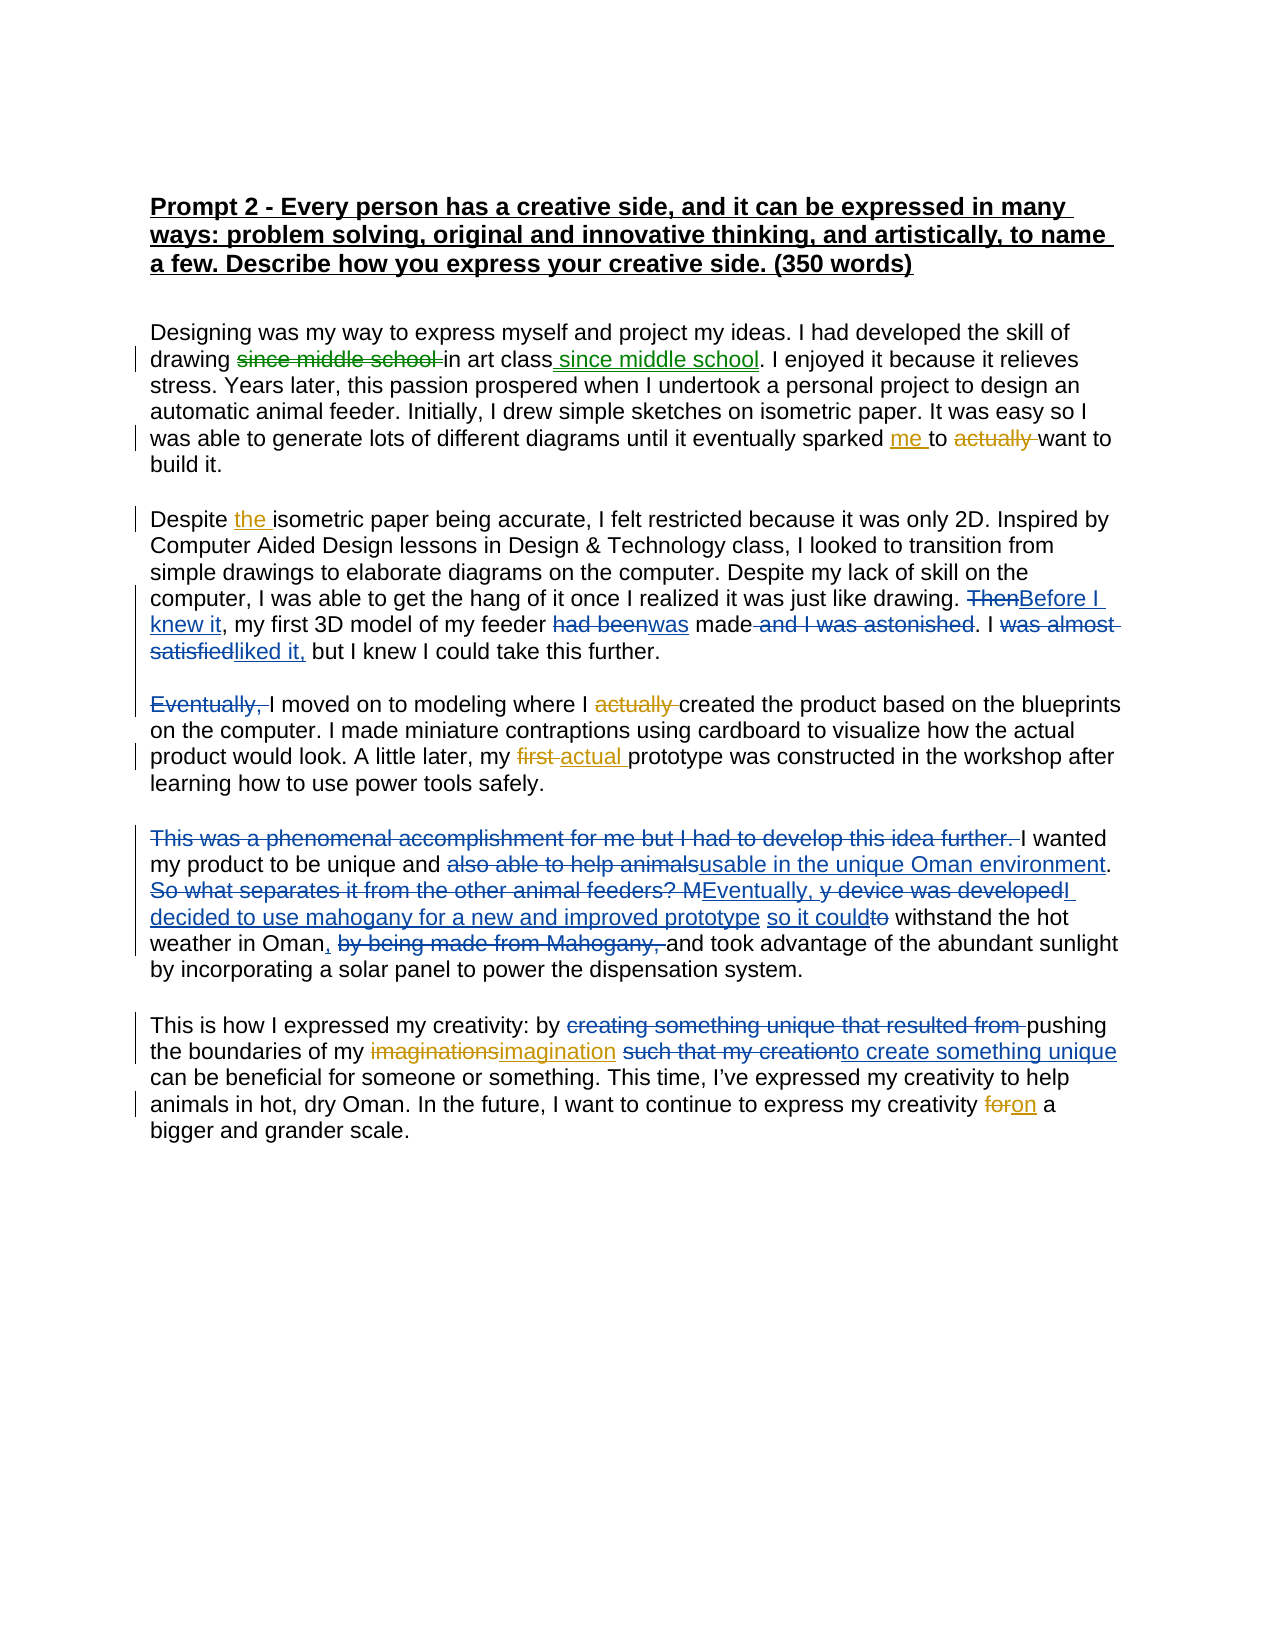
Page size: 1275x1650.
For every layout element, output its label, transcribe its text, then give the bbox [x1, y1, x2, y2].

text Designing was my way to express myself and project my ideas. I had developed the skill of drawing in art class. I enjoyed it because it relieves stress. Years later, this passion prospered when I undertook a personal project to design an automatic animal feeder. Initially, I drew simple sketches on isometric paper. It was easy so I was able to generate lots of different diagrams until it eventually sparked to want to build it. [150, 319, 1125, 477]
text Despite isometric paper being accurate, I felt restricted because it was only 2D. Inspired by Computer Aided Design lessons in Design & Technology class, I looked to transition from simple drawings to elaborate diagrams on the computer. Despite my lack of skill on the computer, I was able to get the hang of it once I realized it was just like drawing. , my first 3D model of my feeder made. I but I knew I could take this further. [150, 506, 1125, 664]
text Prompt 2 - Every person has a creative side, and it can be expressed in many ways: problem solving, original and innovative thinking, and artistically, to name a few. Describe how you express your creative side. (350 words) [150, 192, 1125, 278]
text This is how I expressed my creativity: by pushing the boundaries of my can be beneficial for someone or something. This time, I’ve expressed my creativity to help animals in hot, dry Oman. In the future, I want to continue to express my creativity a bigger and grander scale. [150, 1012, 1125, 1143]
text I moved on to modeling where I created the product based on the blueprints on the computer. I made miniature contraptions using cardboard to visualize how the actual product would look. A little later, my prototype was constructed in the workshop after learning how to use power tools safely. [150, 691, 1125, 796]
text I wanted my product to be unique and . withstand the hot weather in Oman and took advantage of the abundant sunlight by incorporating a solar panel to power the dispensation system. [150, 825, 1125, 983]
